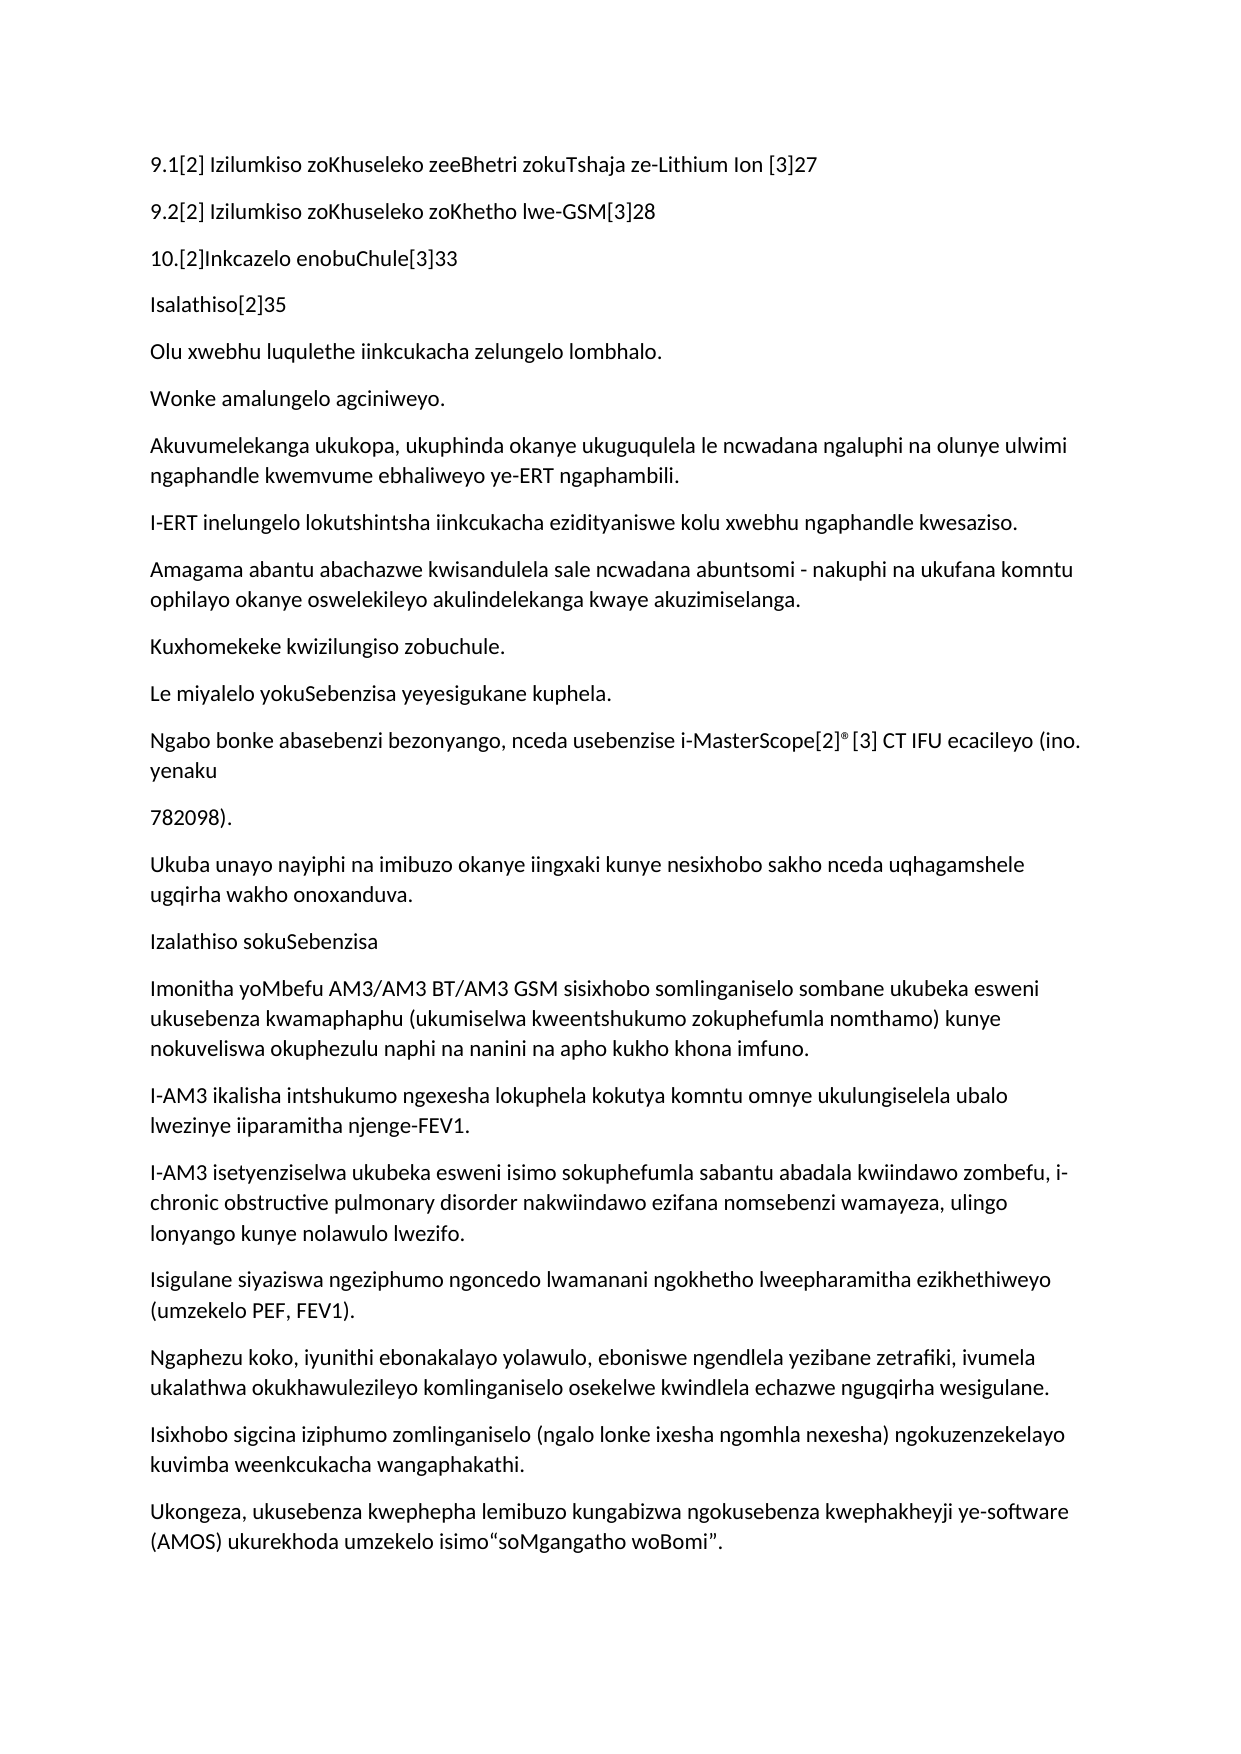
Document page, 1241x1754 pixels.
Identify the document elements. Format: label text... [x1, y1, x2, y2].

text 9.2[2] Izilumkiso zoKhuseleko zoKhetho lwe-GSM[3]28 [150, 197, 1090, 225]
text Isalathiso[2]35 [150, 291, 1090, 319]
text Amagama abantu abachazwe kwisandulela sale ncwadana abuntsomi - nakuphi na ukufana komntu ophilayo okanye oswelekileyo akulindelekanga kwaye akuzimiselanga. [150, 555, 1090, 613]
text Wonke amalungelo agciniweyo. [150, 384, 1090, 412]
text Ukongeza, ukusebenza kwephepha lemibuzo kungabizwa ngokusebenza kwephakheyji ye-software (AMOS) ukurekhoda umzekelo isimo“soMgangatho woBomi”. [150, 1497, 1090, 1555]
text Ukuba unayo nayiphi na imibuzo okanye iingxaki kunye nesixhobo sakho nceda uqhagamshele ugqirha wakho onoxanduva. [150, 850, 1090, 908]
text Le miyalelo yokuSebenzisa yeyesigukane kuphela. [150, 679, 1090, 707]
text Imonitha yoMbefu AM3/AM3 BT/AM3 GSM sisixhobo somlinganiselo sombane ukubeka esweni ukusebenza kwamaphaphu (ukumiselwa kweentshukumo zokuphefumla nomthamo) kunye nokuveliswa okuphezulu naphi na nanini na apho kukho khona imfuno. [150, 974, 1090, 1062]
text Ngabo bonke abasebenzi bezonyango, nceda usebenzise i-MasterScope[2]®[3] CT IFU ecacileyo (ino. yenaku [150, 726, 1090, 784]
text I-AM3 isetyenziselwa ukubeka esweni isimo sokuphefumla sabantu abadala kwiindawo zombefu, i-chronic obstructive pulmonary disorder nakwiindawo ezifana nomsebenzi wamayeza, ulingo lonyango kunye nolawulo lwezifo. [150, 1158, 1090, 1247]
text Akuvumelekanga ukukopa, ukuphinda okanye ukuguqulela le ncwadana ngaluphi na olunye ulwimi ngaphandle kwemvume ebhaliweyo ye-ERT ngaphambili. [150, 431, 1090, 489]
text Ngaphezu koko, iyunithi ebonakalayo yolawulo, eboniswe ngendlela yezibane zetrafiki, ivumela ukalathwa okukhawulezileyo komlinganiselo osekelwe kwindlela echazwe ngugqirha wesigulane. [150, 1343, 1090, 1401]
text 10.[2]Inkcazelo enobuChule[3]33 [150, 244, 1090, 272]
text Olu xwebhu luqulethe iinkcukacha zelungelo lombhalo. [150, 337, 1090, 366]
text I-AM3 ikalisha intshukumo ngexesha lokuphela kokutya komntu omnye ukulungiselela ubalo lwezinye iiparamitha njenge-FEV1. [150, 1081, 1090, 1139]
text Isigulane siyaziswa ngeziphumo ngoncedo lwamanani ngokhetho lweepharamitha ezikhethiweyo (umzekelo PEF, FEV1). [150, 1266, 1090, 1324]
text Izalathiso sokuSebenzisa [150, 927, 1090, 955]
text Isixhobo sigcina iziphumo zomlinganiselo (ngalo lonke ixesha ngomhla nexesha) ngokuzenzekelayo kuvimba weenkcukacha wangaphakathi. [150, 1420, 1090, 1478]
text Kuxhomekeke kwizilungiso zobuchule. [150, 632, 1090, 660]
text 9.1[2] Izilumkiso zoKhuseleko zeeBhetri zokuTshaja ze-Lithium Ion [3]27 [150, 150, 1090, 178]
text 782098). [150, 803, 1090, 831]
text I-ERT inelungelo lokutshintsha iinkcukacha ezidityaniswe kolu xwebhu ngaphandle kwesaziso. [150, 508, 1090, 536]
